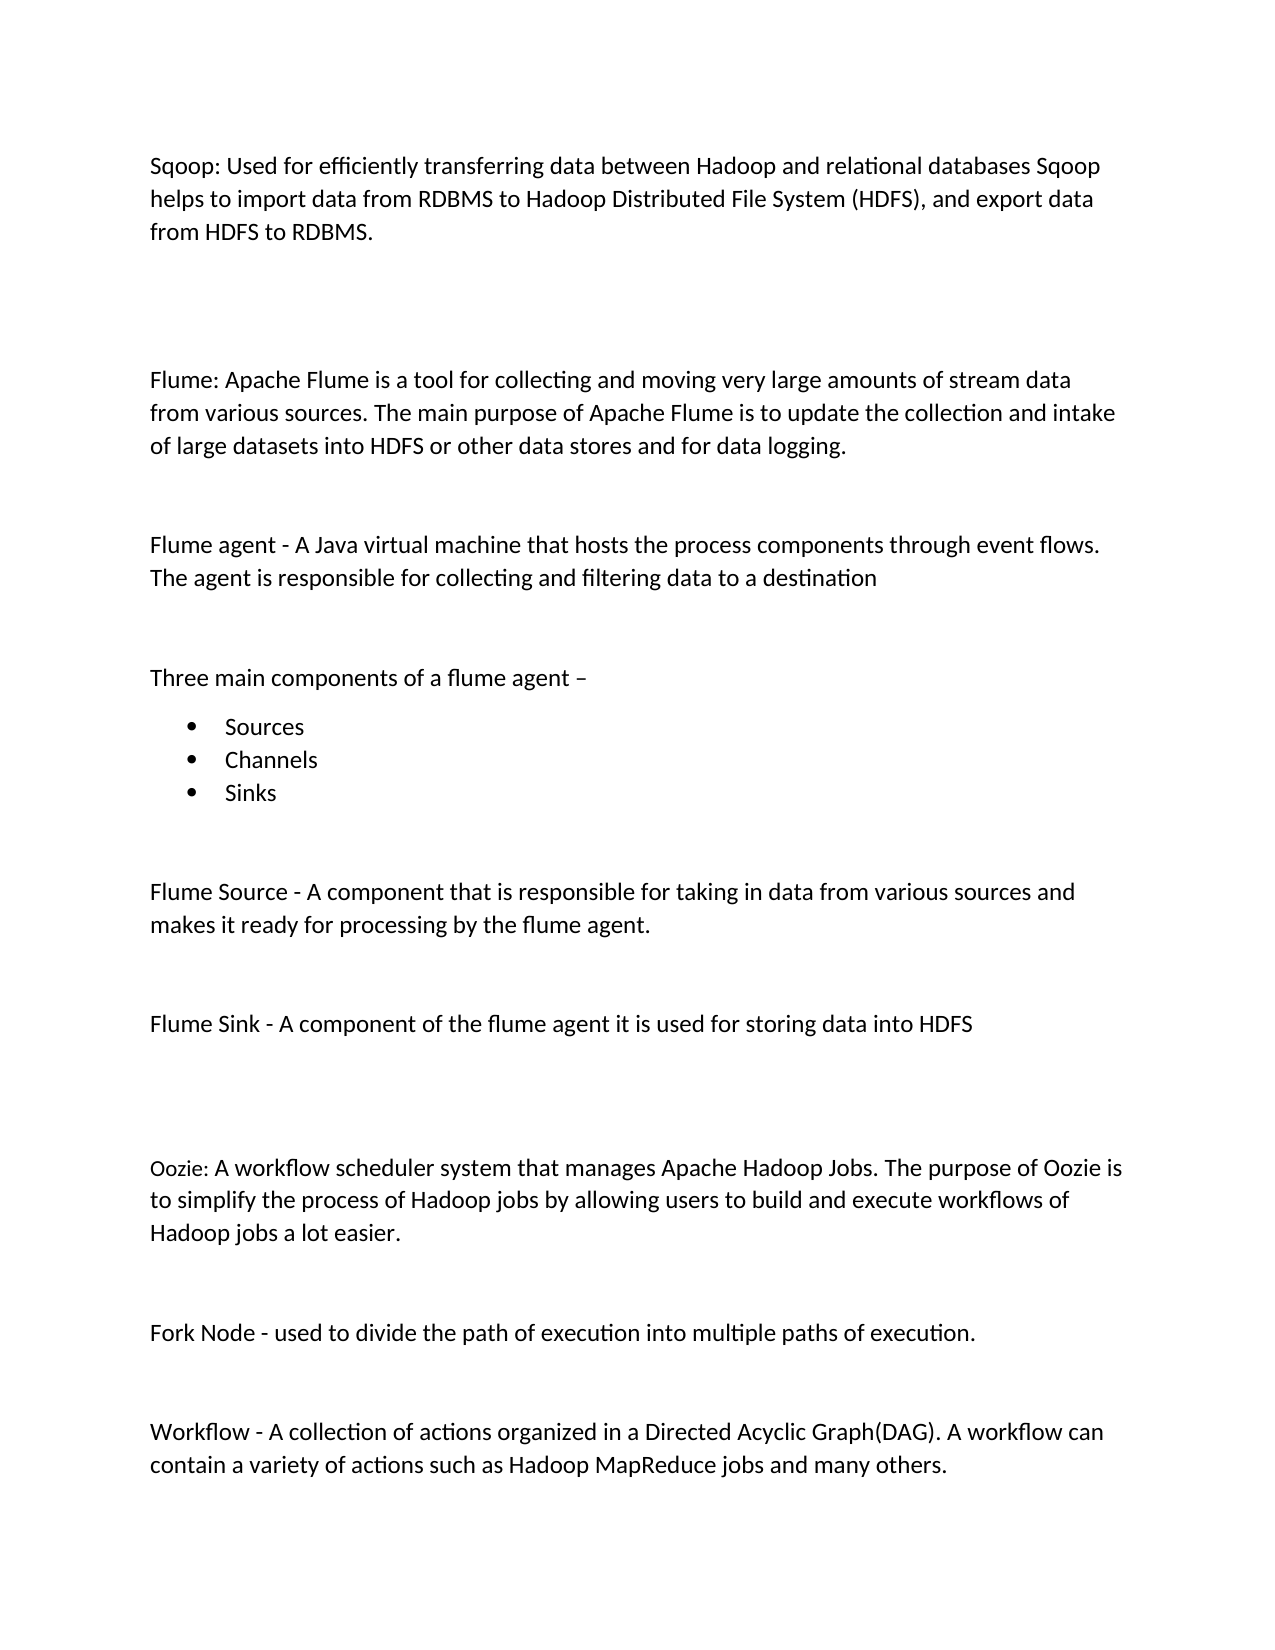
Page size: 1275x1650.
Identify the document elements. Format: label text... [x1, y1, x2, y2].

text Sqoop: Used for efficiently transferring data between Hadoop and relational databases Sqoop helps to import data from RDBMS to Hadoop Distributed File System (HDFS), and export data from HDFS to RDBMS. [150, 150, 1125, 246]
text Flume: Apache Flume is a tool for collecting and moving very large amounts of stream data from various sources. The main purpose of Apache Flume is to update the collection and intake of large datasets into HDFS or other data stores and for data logging. [150, 364, 1125, 461]
list Channels [187, 744, 1125, 775]
text Fork Node - used to divide the path of execution into multiple paths of execution. [150, 1317, 1125, 1347]
text Flume agent - A Java virtual machine that hosts the process components through event flows. The agent is responsible for collecting and filtering data to a destination [150, 529, 1125, 593]
text Workflow - A collection of actions organized in a Directed Acyclic Graph(DAG). A workflow can contain a variety of actions such as Hadoop MapReduce jobs and many others. [150, 1416, 1125, 1479]
list Sources [187, 711, 1125, 742]
text Three main components of a flume agent – [150, 662, 1125, 692]
list Sinks [187, 777, 1125, 808]
text Oozie: A workflow scheduler system that manages Apache Hadoop Jobs. The purpose of Oozie is to simplify the process of Hadoop jobs by allowing users to build and execute workflows of Hadoop jobs a lot easier. [150, 1152, 1125, 1248]
text Flume Sink - A component of the flume agent it is used for storing data into HDFS [150, 1008, 1125, 1039]
text Flume Source - A component that is responsible for taking in data from various sources and makes it ready for processing by the flume agent. [150, 876, 1125, 940]
